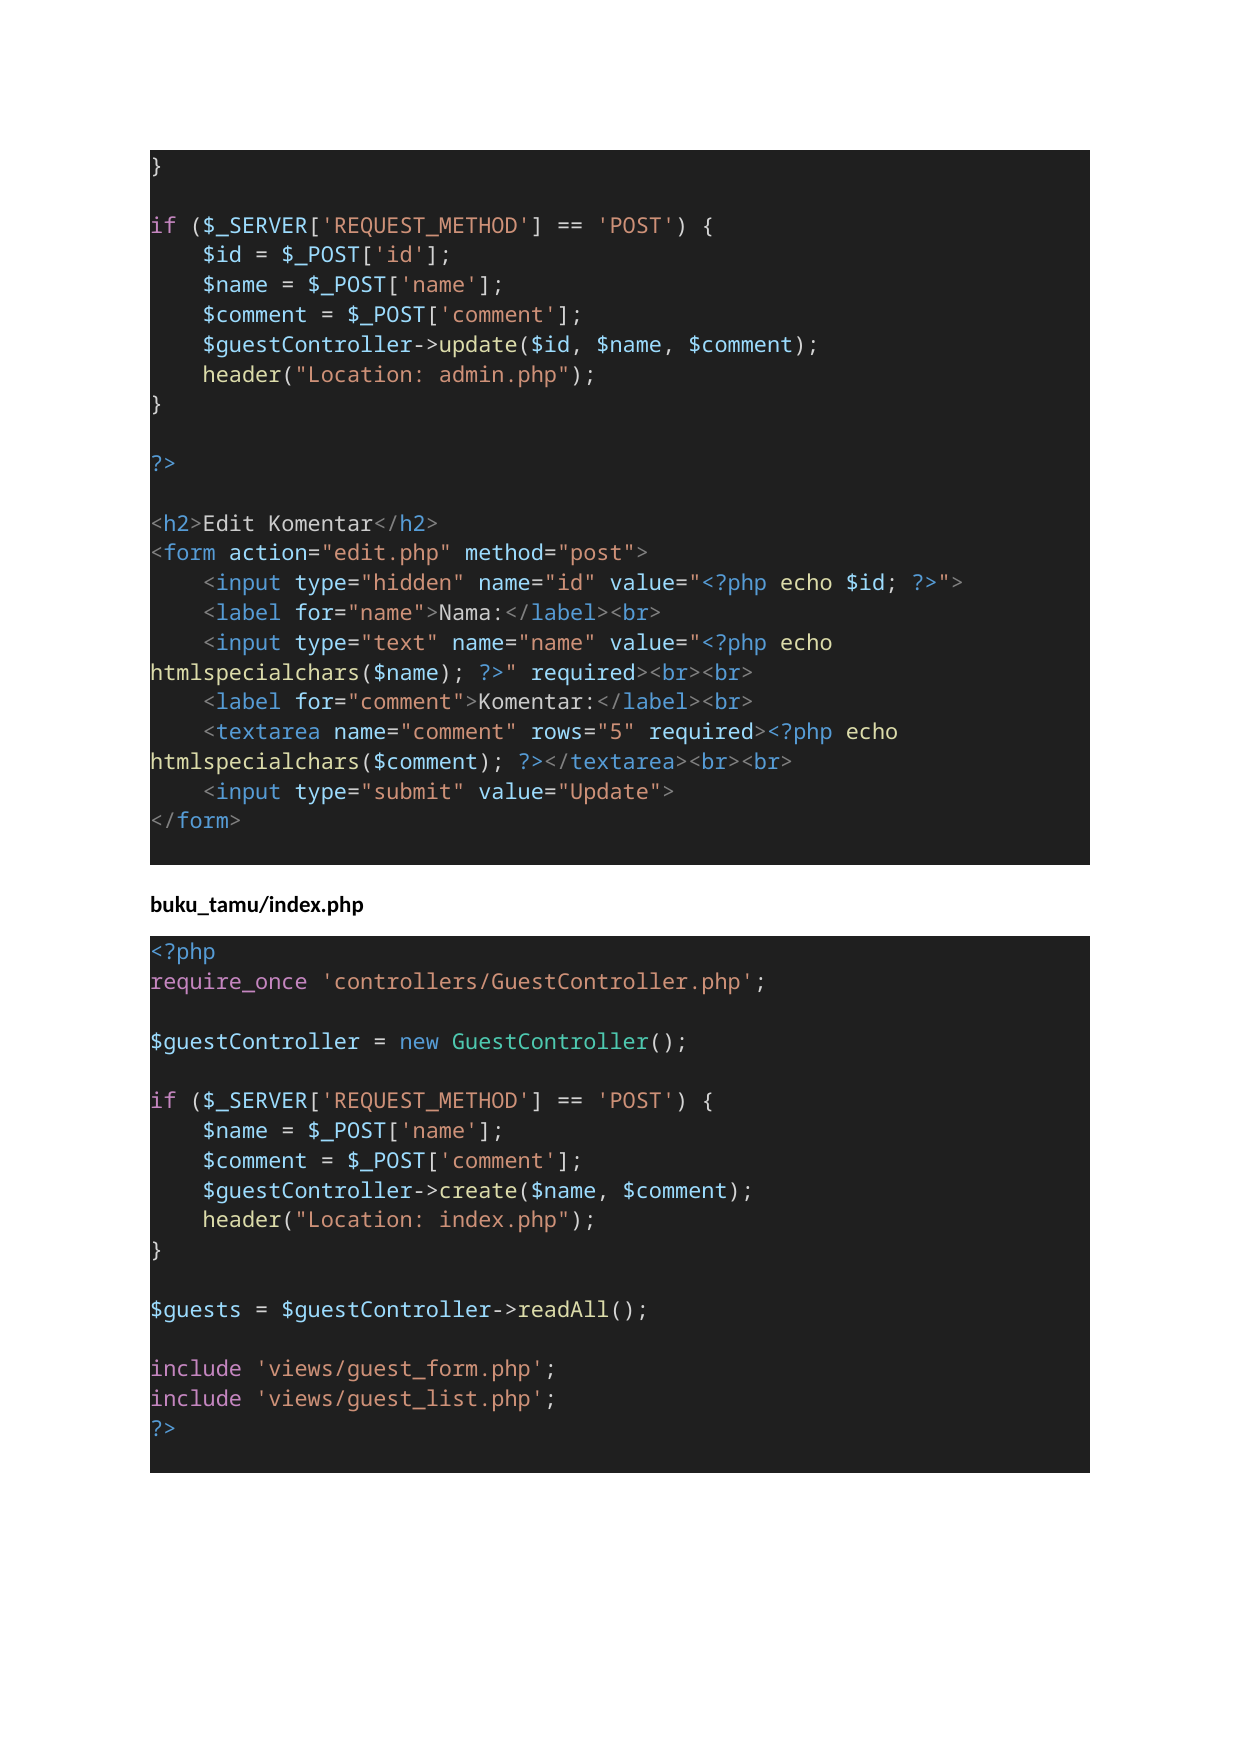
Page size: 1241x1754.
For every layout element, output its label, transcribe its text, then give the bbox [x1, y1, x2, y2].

text $name = $_POST['name']; [150, 1115, 1090, 1145]
text } [150, 388, 1090, 418]
text </form> [150, 805, 1090, 835]
text <input type="text" name="name" value="<?php echo htmlspecialchars($name); ?>" required><br><br> [150, 627, 1090, 686]
text <label for="name">Nama:</label><br> [150, 597, 1090, 627]
text buku_tamu/index.php [150, 890, 1090, 918]
text if ($_SERVER['REQUEST_METHOD'] == 'POST') { [150, 1085, 1090, 1115]
text } [150, 150, 1090, 180]
text $guestController->update($id, $name, $comment); [150, 329, 1090, 358]
text $guestController = new GuestController(); [150, 1026, 1090, 1056]
text header("Location: admin.php"); [150, 358, 1090, 388]
text $comment = $_POST['comment']; [150, 299, 1090, 329]
text $comment = $_POST['comment']; [150, 1145, 1090, 1175]
text $id = $_POST['id']; [150, 239, 1090, 269]
text header("Location: index.php"); [150, 1204, 1090, 1234]
text include 'views/guest_form.php'; [150, 1353, 1090, 1383]
text include 'views/guest_list.php'; [150, 1383, 1090, 1413]
text <label for="comment">Komentar:</label><br> [150, 686, 1090, 716]
text <input type="submit" value="Update"> [150, 776, 1090, 805]
text <?php [150, 936, 1090, 966]
text <form action="edit.php" method="post"> [150, 537, 1090, 567]
text require_once 'controllers/GuestController.php'; [150, 966, 1090, 996]
text ?> [150, 1413, 1090, 1443]
text $name = $_POST['name']; [150, 269, 1090, 299]
text $guests = $guestController->readAll(); [150, 1294, 1090, 1324]
text ?> [150, 448, 1090, 478]
text if ($_SERVER['REQUEST_METHOD'] == 'POST') { [150, 209, 1090, 239]
text <textarea name="comment" rows="5" required><?php echo htmlspecialchars($comment); ?></textarea><br><br> [150, 716, 1090, 776]
text $guestController->create($name, $comment); [150, 1175, 1090, 1204]
text <h2>Edit Komentar</h2> [150, 507, 1090, 537]
text } [150, 1234, 1090, 1264]
text <input type="hidden" name="id" value="<?php echo $id; ?>"> [150, 567, 1090, 597]
